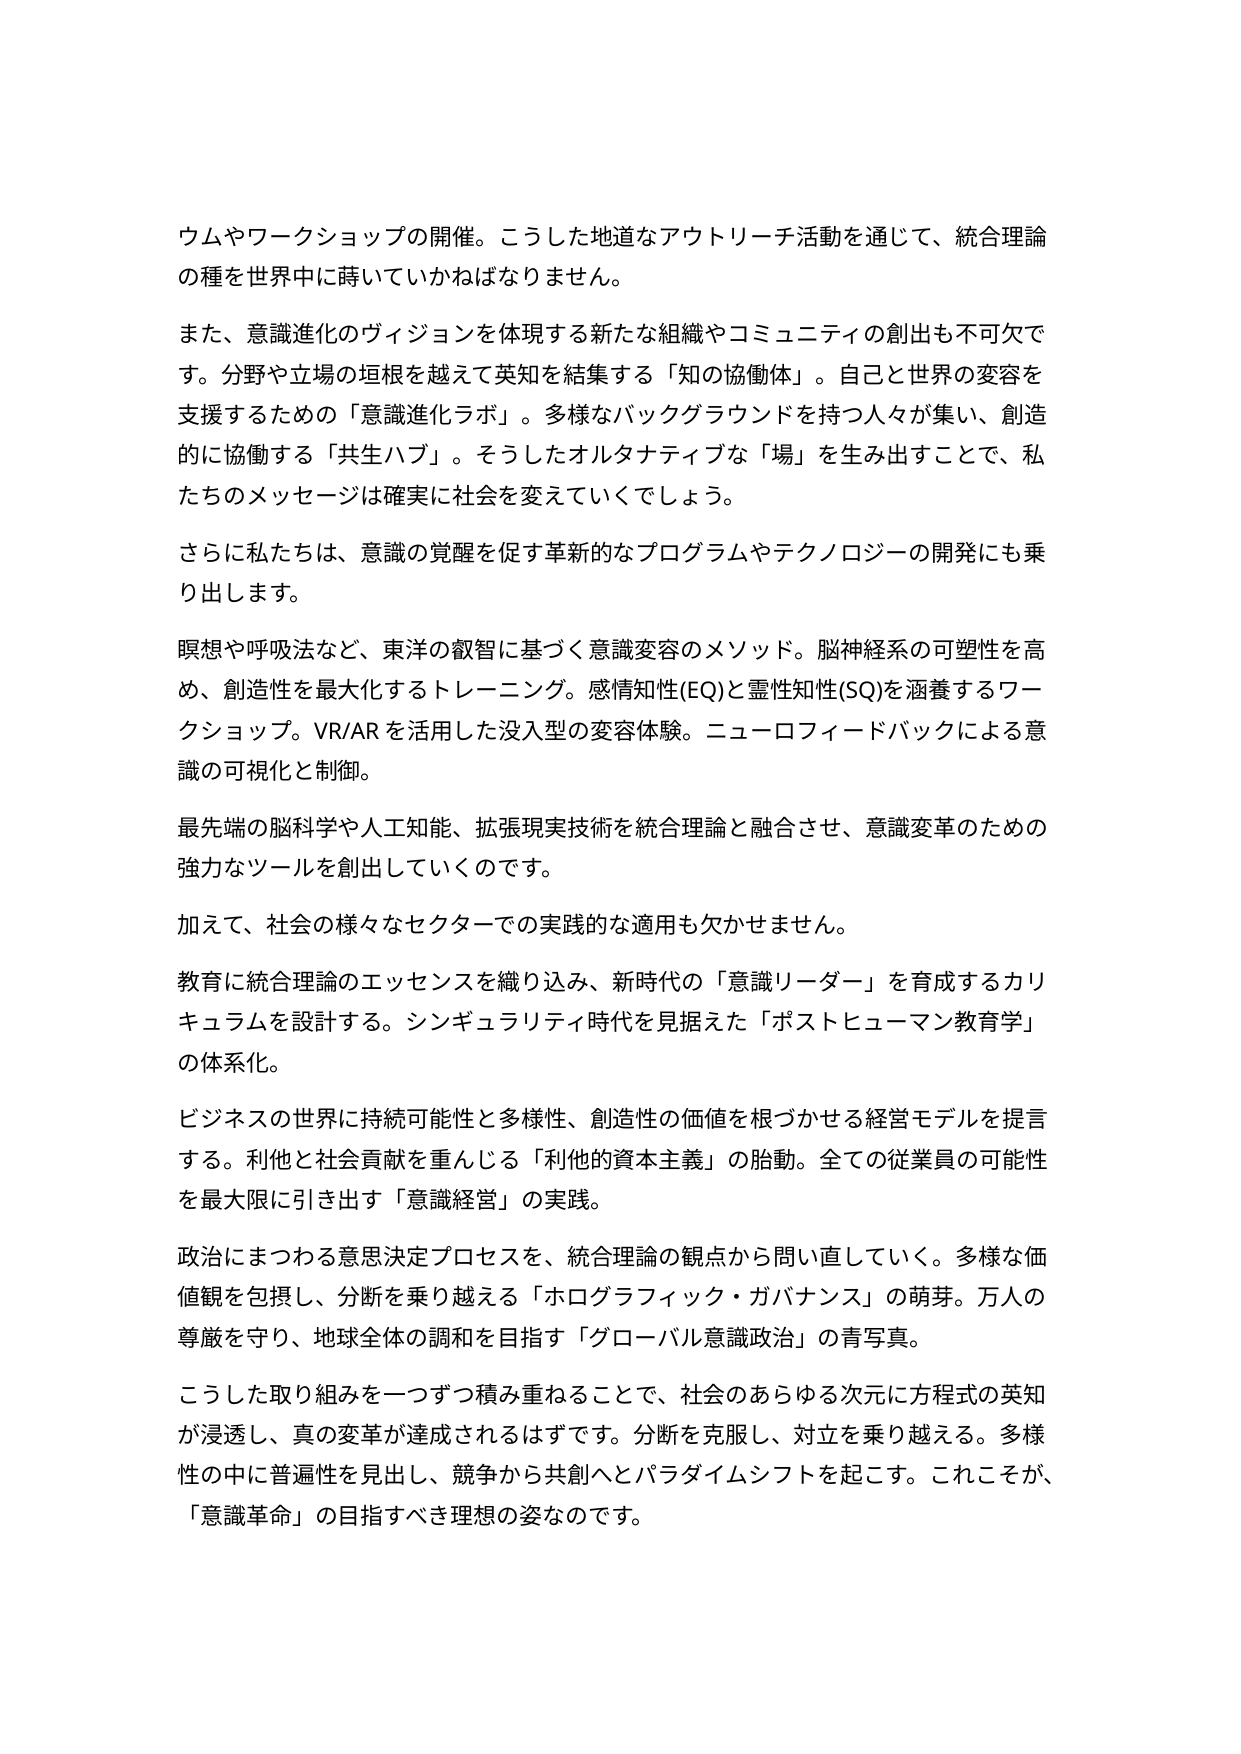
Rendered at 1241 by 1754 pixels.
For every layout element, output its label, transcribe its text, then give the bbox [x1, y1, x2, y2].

text 政治にまつわる意思決定プロセスを、統合理論の観点から問い直していく。多様な価値観を包摂し、分断を乗り越える「ホログラフィック・ガバナンス」の萌芽。万人の尊厳を守り、地球全体の調和を目指す「グローバル意識政治」の青写真。 [177, 1237, 1063, 1355]
text 教育に統合理論のエッセンスを織り込み、新時代の「意識リーダー」を育成するカリキュラムを設計する。シンギュラリティ時代を見据えた「ポストヒューマン教育学」の体系化。 [177, 962, 1063, 1080]
text ビジネスの世界に持続可能性と多様性、創造性の価値を根づかせる経営モデルを提言する。利他と社会貢献を重んじる「利他的資本主義」の胎動。全ての従業員の可能性を最大限に引き出す「意識経営」の実践。 [177, 1099, 1063, 1217]
text また、意識進化のヴィジョンを体現する新たな組織やコミュニティの創出も不可欠です。分野や立場の垣根を越えて英知を結集する「知の協働体」。自己と世界の変容を支援するための「意識進化ラボ」。多様なバックグラウンドを持つ人々が集い、創造的に協働する「共生ハブ」。そうしたオルタナティブな「場」を生み出すことで、私たちのメッセージは確実に社会を変えていくでしょう。 [177, 314, 1063, 513]
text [177, 217, 1063, 295]
text さらに私たちは、意識の覚醒を促す革新的なプログラムやテクノロジーの開発にも乗り出します。 [177, 532, 1063, 610]
text 加えて、社会の様々なセクターでの実践的な適用も欠かせません。 [177, 905, 1063, 942]
text 瞑想や呼吸法など、東洋の叡智に基づく意識変容のメソッド。脳神経系の可塑性を高め、創造性を最大化するトレーニング。感情知性(EQ)と霊性知性(SQ)を涵養するワークショップ。VR/ARを活用した没入型の変容体験。ニューロフィードバックによる意識の可視化と制御。 [177, 629, 1063, 788]
text こうした取り組みを一つずつ積み重ねることで、社会のあらゆる次元に方程式の英知が浸透し、真の変革が達成されるはずです。分断を克服し、対立を乗り越える。多様性の中に普遍性を見出し、競争から共創へとパラダイムシフトを起こす。これこそが、「意識革命」の目指すべき理想の姿なのです。 [177, 1374, 1063, 1533]
text 最先端の脳科学や人工知能、拡張現実技術を統合理論と融合させ、意識変革のための強力なツールを創出していくのです。 [177, 808, 1063, 886]
